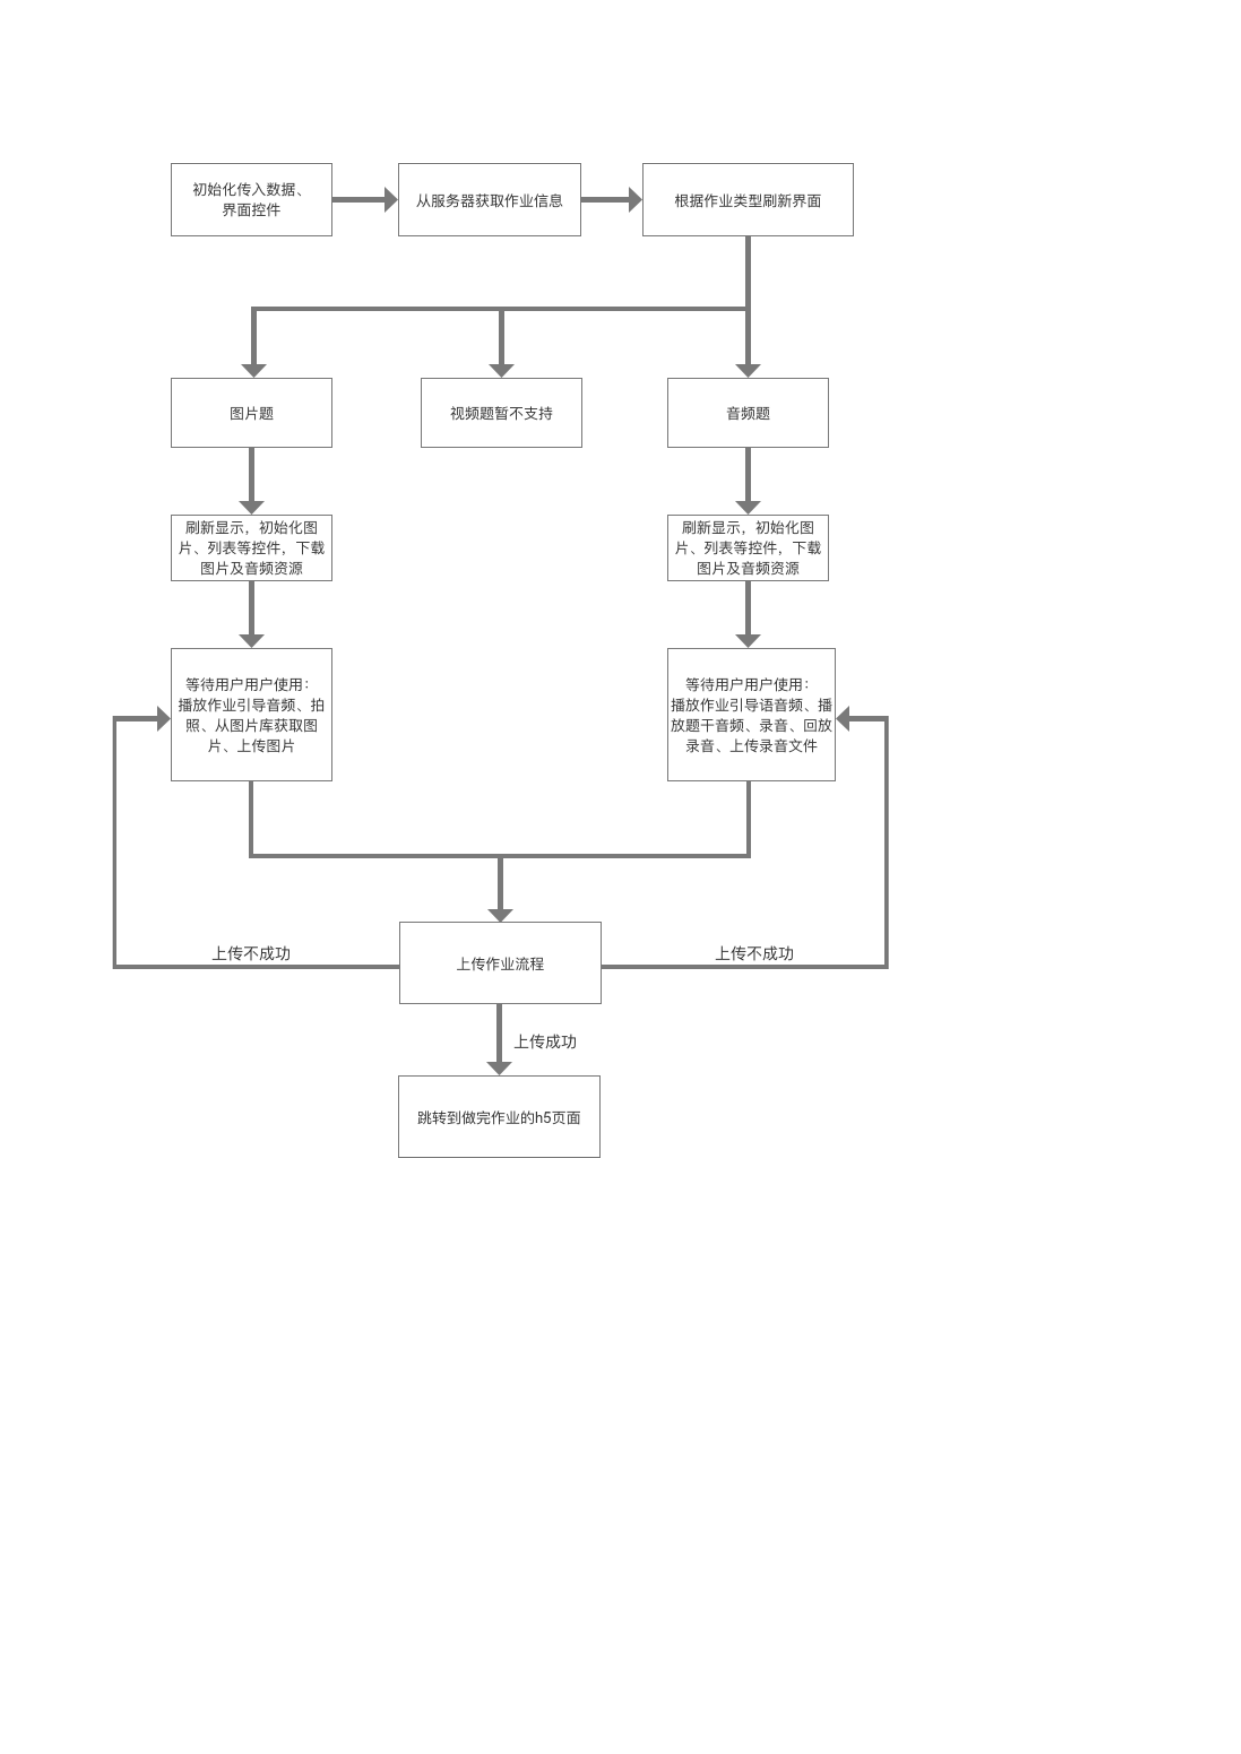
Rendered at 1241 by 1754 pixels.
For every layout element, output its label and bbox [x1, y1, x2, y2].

picture [112, 163, 889, 1158]
